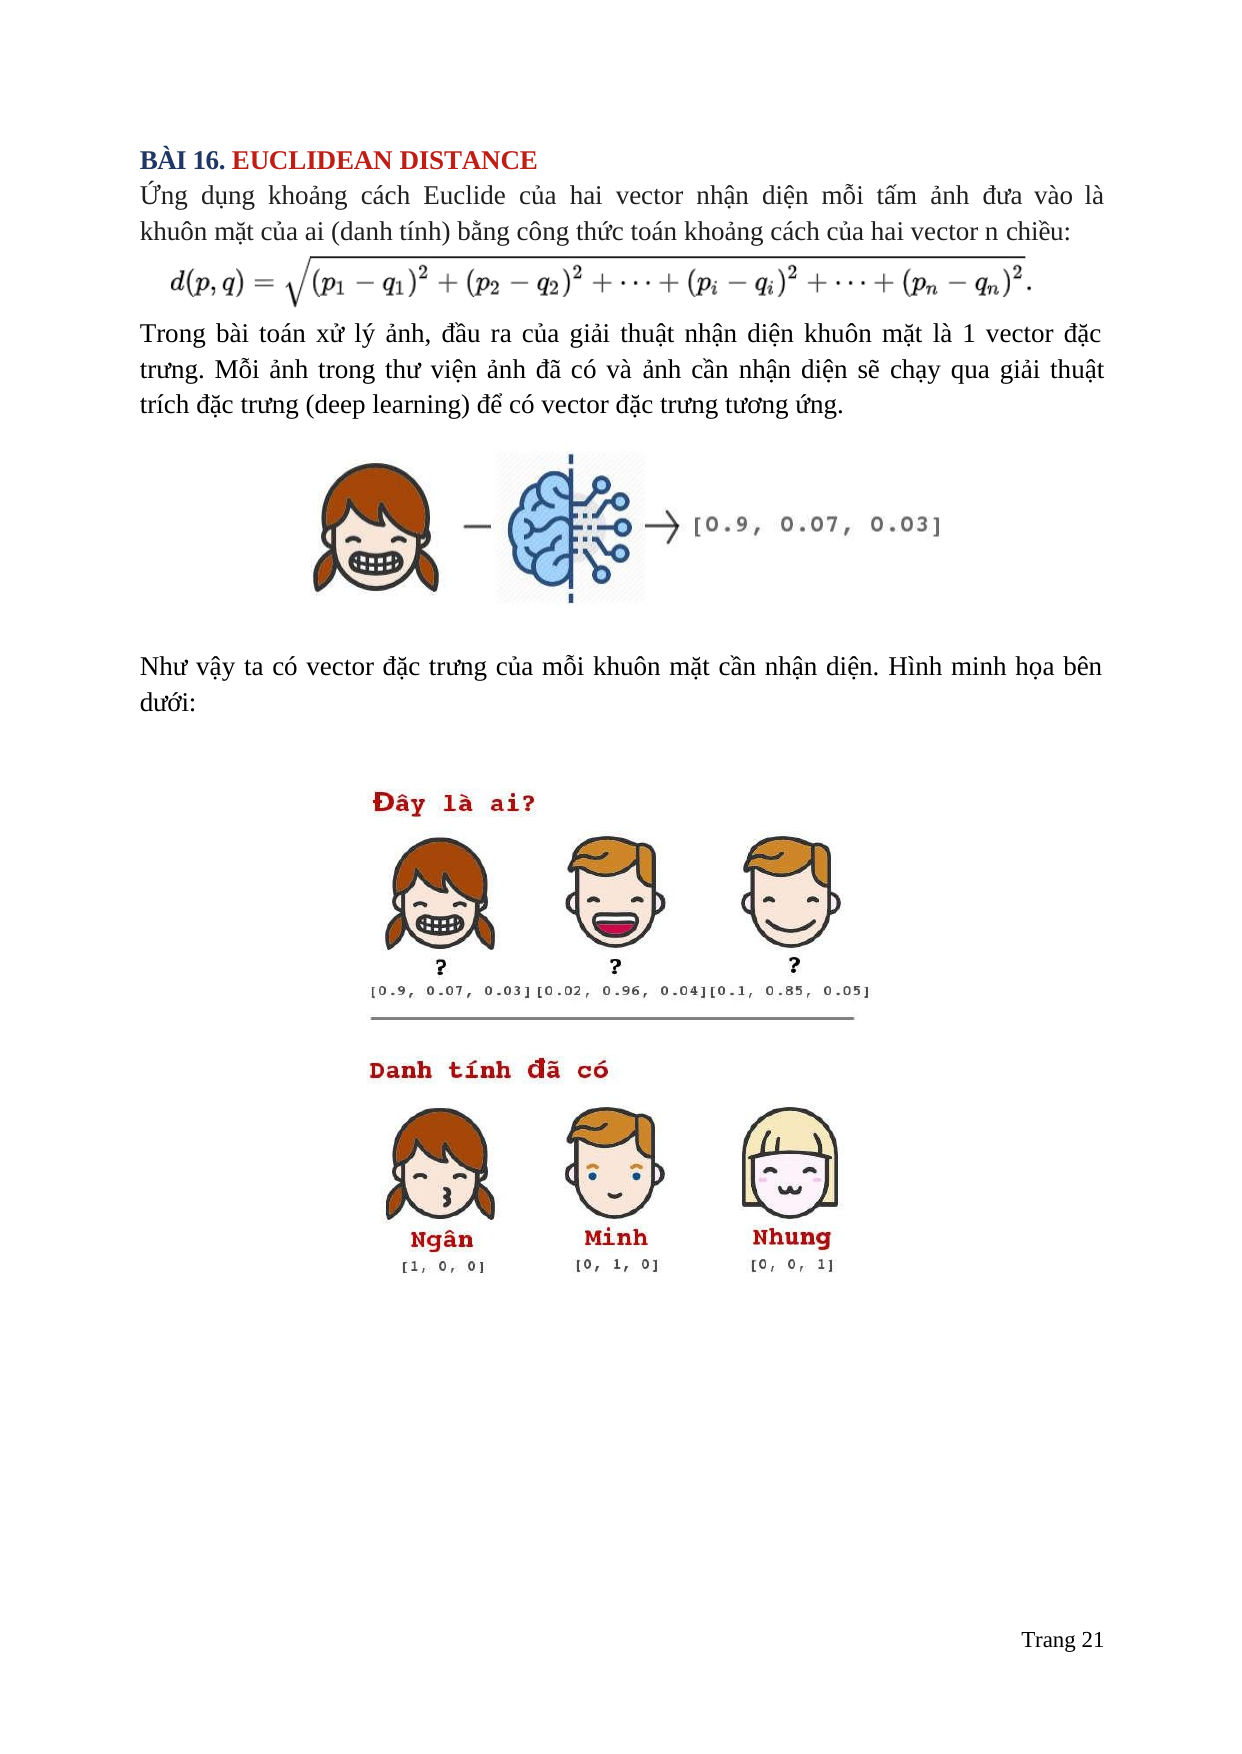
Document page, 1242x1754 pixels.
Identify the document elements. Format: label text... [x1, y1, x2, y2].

picture [310, 443, 942, 605]
text BÀI 16. EUCLIDEAN DISTANCE [139, 144, 1104, 175]
picture [367, 788, 872, 1273]
text Ứng dụng khoảng cách Euclide của hai vector nhận diện mỗi tấm ảnh đưa vào là khuôn mặt của ai (danh tính) bằng công thức toán khoảng cách của hai vector n chiều: [139, 179, 1104, 246]
text Trong bài toán xử lý ảnh, đầu ra của giải thuật nhận diện khuôn mặt là 1 vector đặc trưng. Mỗi ảnh trong thư viện ảnh đã có và ảnh cần nhận diện sẽ chạy qua giải thuật trích đặc trưng (deep learning) để có vector đặc trưng tương ứng. [139, 251, 1104, 420]
text Như vậy ta có vector đặc trưng của mỗi khuôn mặt cần nhận diện. Hình minh họa bên dưới: [139, 650, 1104, 717]
